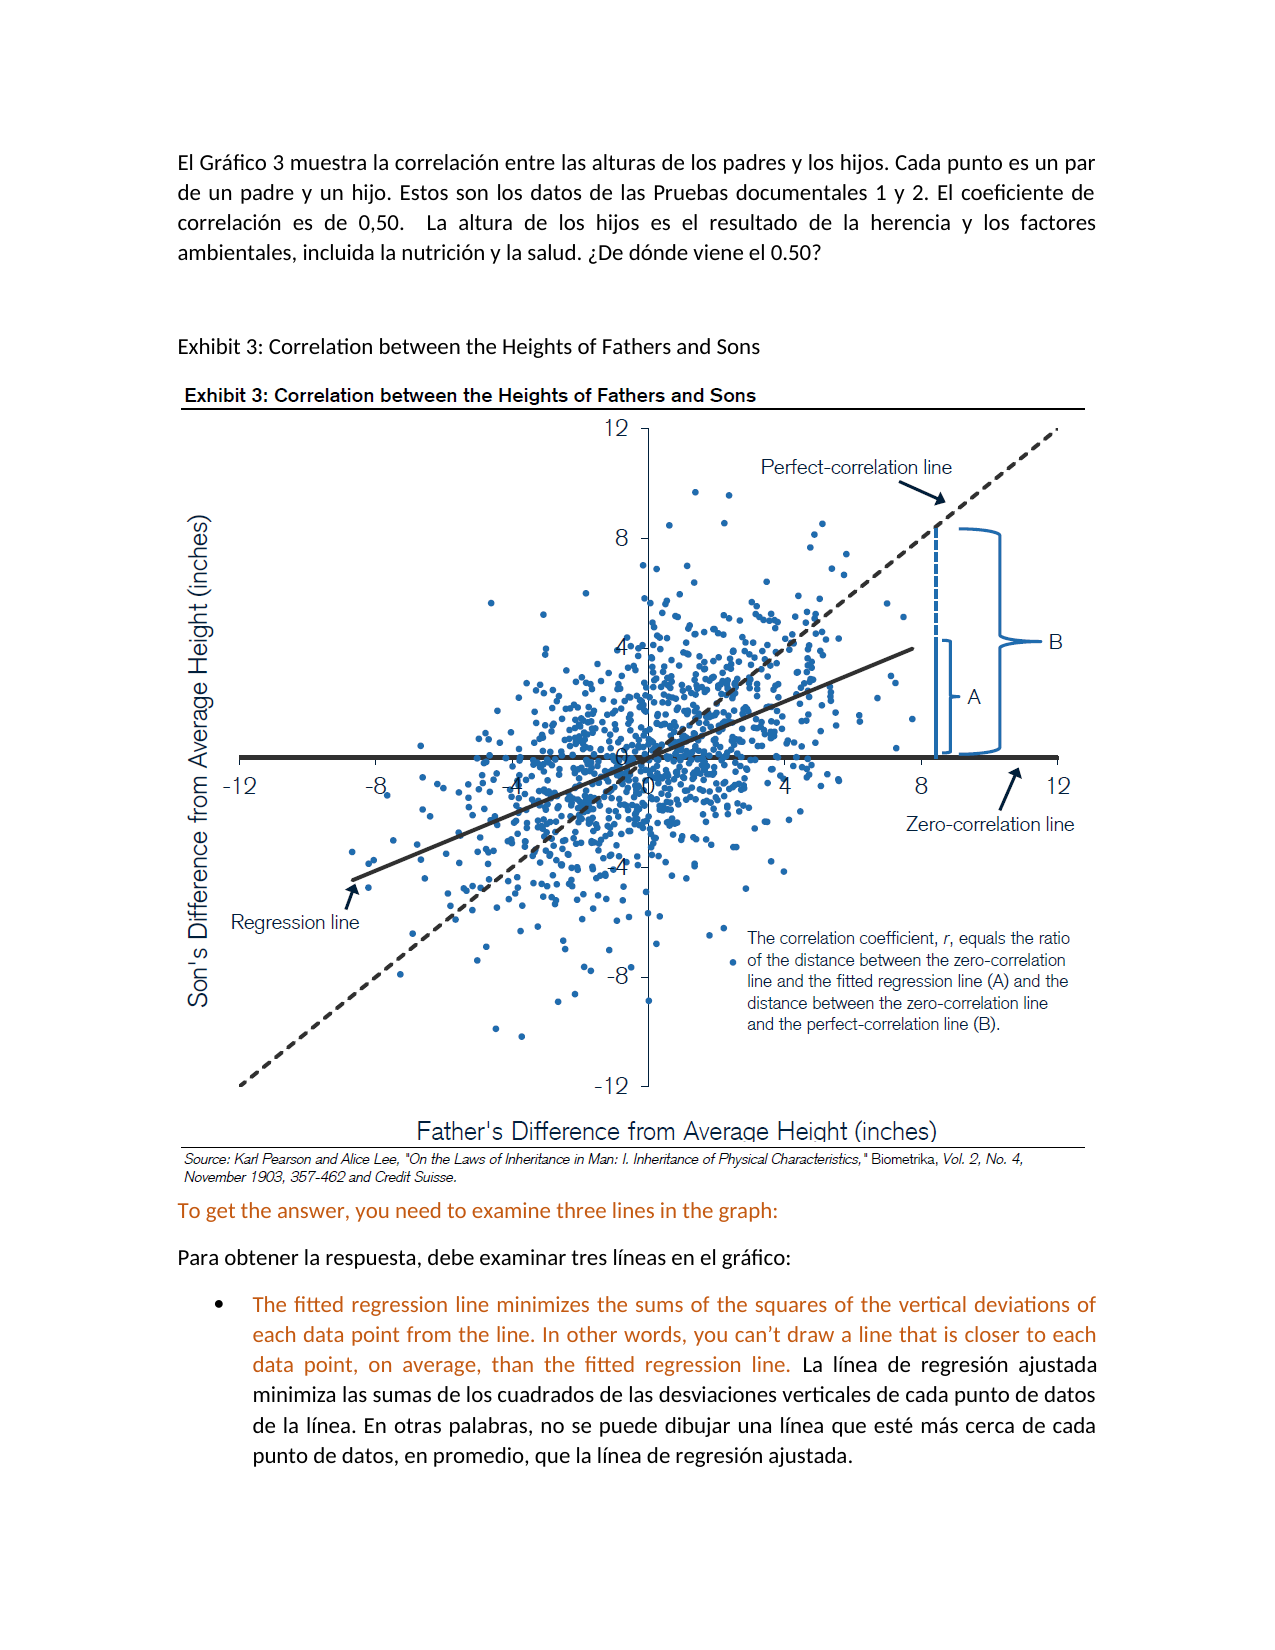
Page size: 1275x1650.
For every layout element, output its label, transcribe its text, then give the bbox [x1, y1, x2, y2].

picture [177, 378, 1097, 1194]
text Para obtener la respuesta, debe examinar tres líneas en el gráfico: [177, 1243, 1098, 1271]
text El Gráfico 3 muestra la correlación entre las alturas de los padres y los hijos. Cada punto es un par de un padre y un hijo. Estos son los datos de las Pruebas documentales 1 y 2. El coeficiente de correlación es de 0,50. La altura de los hijos es el resultado de la herencia y los factores ambientales, incluida la nutrición y la salud. ¿De dónde viene el 0.50? [177, 148, 1098, 266]
list The fitted regression line minimizes the sums of the squares of the vertical deviations of each data point from the line. In other words, you can’t draw a line that is closer to each data point, on average, than the fitted regression line. La línea de regresión ajustada minimiza las sumas de los cuadrados de las desviaciones verticales de cada punto de datos de la línea. En otras palabras, no se puede dibujar una línea que esté más cerca de cada punto de datos, en promedio, que la línea de regresión ajustada. [215, 1290, 1098, 1469]
text Exhibit 3: Correlation between the Heights of Fathers and Sons [177, 332, 1098, 360]
